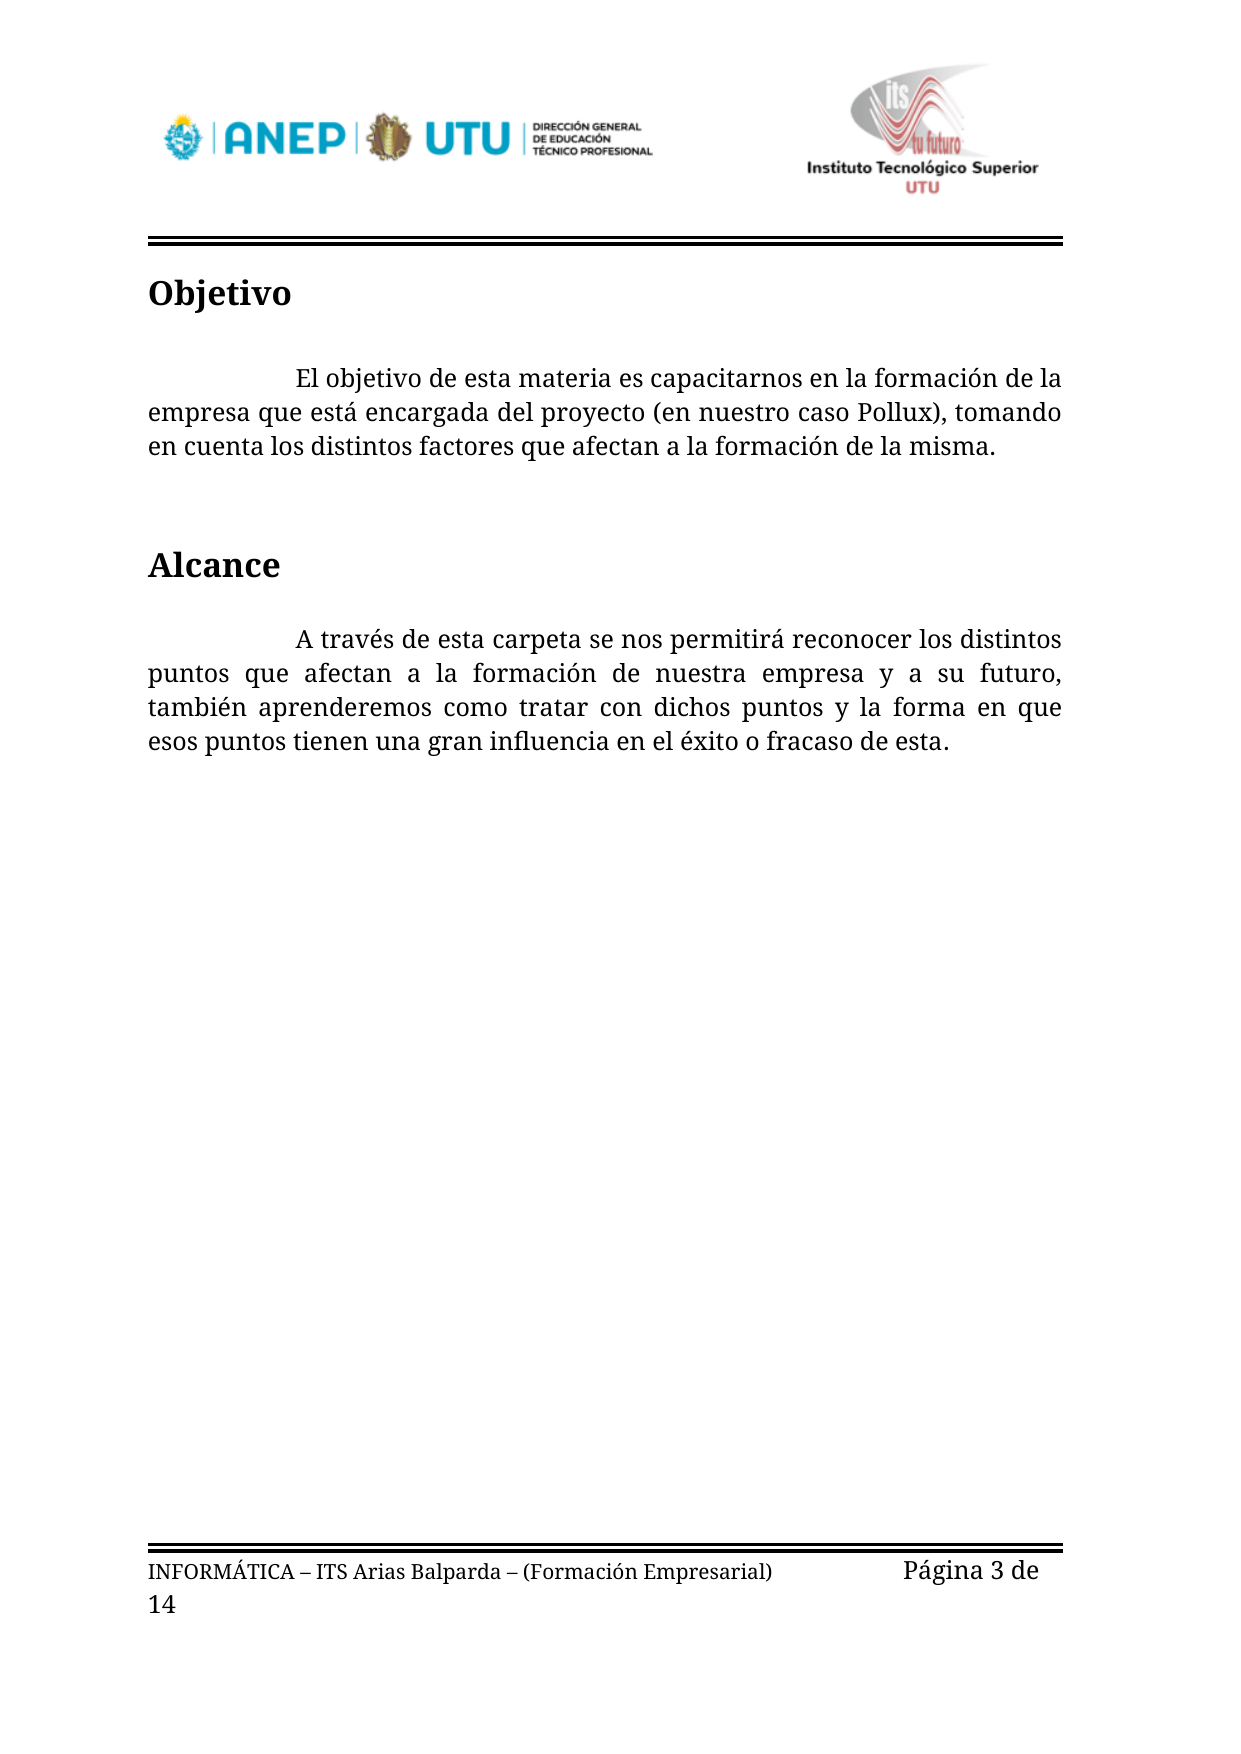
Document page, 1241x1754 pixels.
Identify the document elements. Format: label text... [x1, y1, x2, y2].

text Alcance [148, 542, 1063, 588]
picture [147, 46, 1063, 219]
text A través de esta carpeta se nos permitirá reconocer los distintos puntos que afectan a la formación de nuestra empresa y a su futuro, también aprenderemos como tratar con dichos puntos y la forma en que esos puntos tienen una gran influencia en el éxito o fracaso de esta. [148, 622, 1063, 758]
text Objetivo [148, 270, 1063, 315]
text El objetivo de esta materia es capacitarnos en la formación de la empresa que está encargada del proyecto (en nuestro caso Pollux), tomando en cuenta los distintos factores que afectan a la formación de la misma. [148, 361, 1063, 463]
